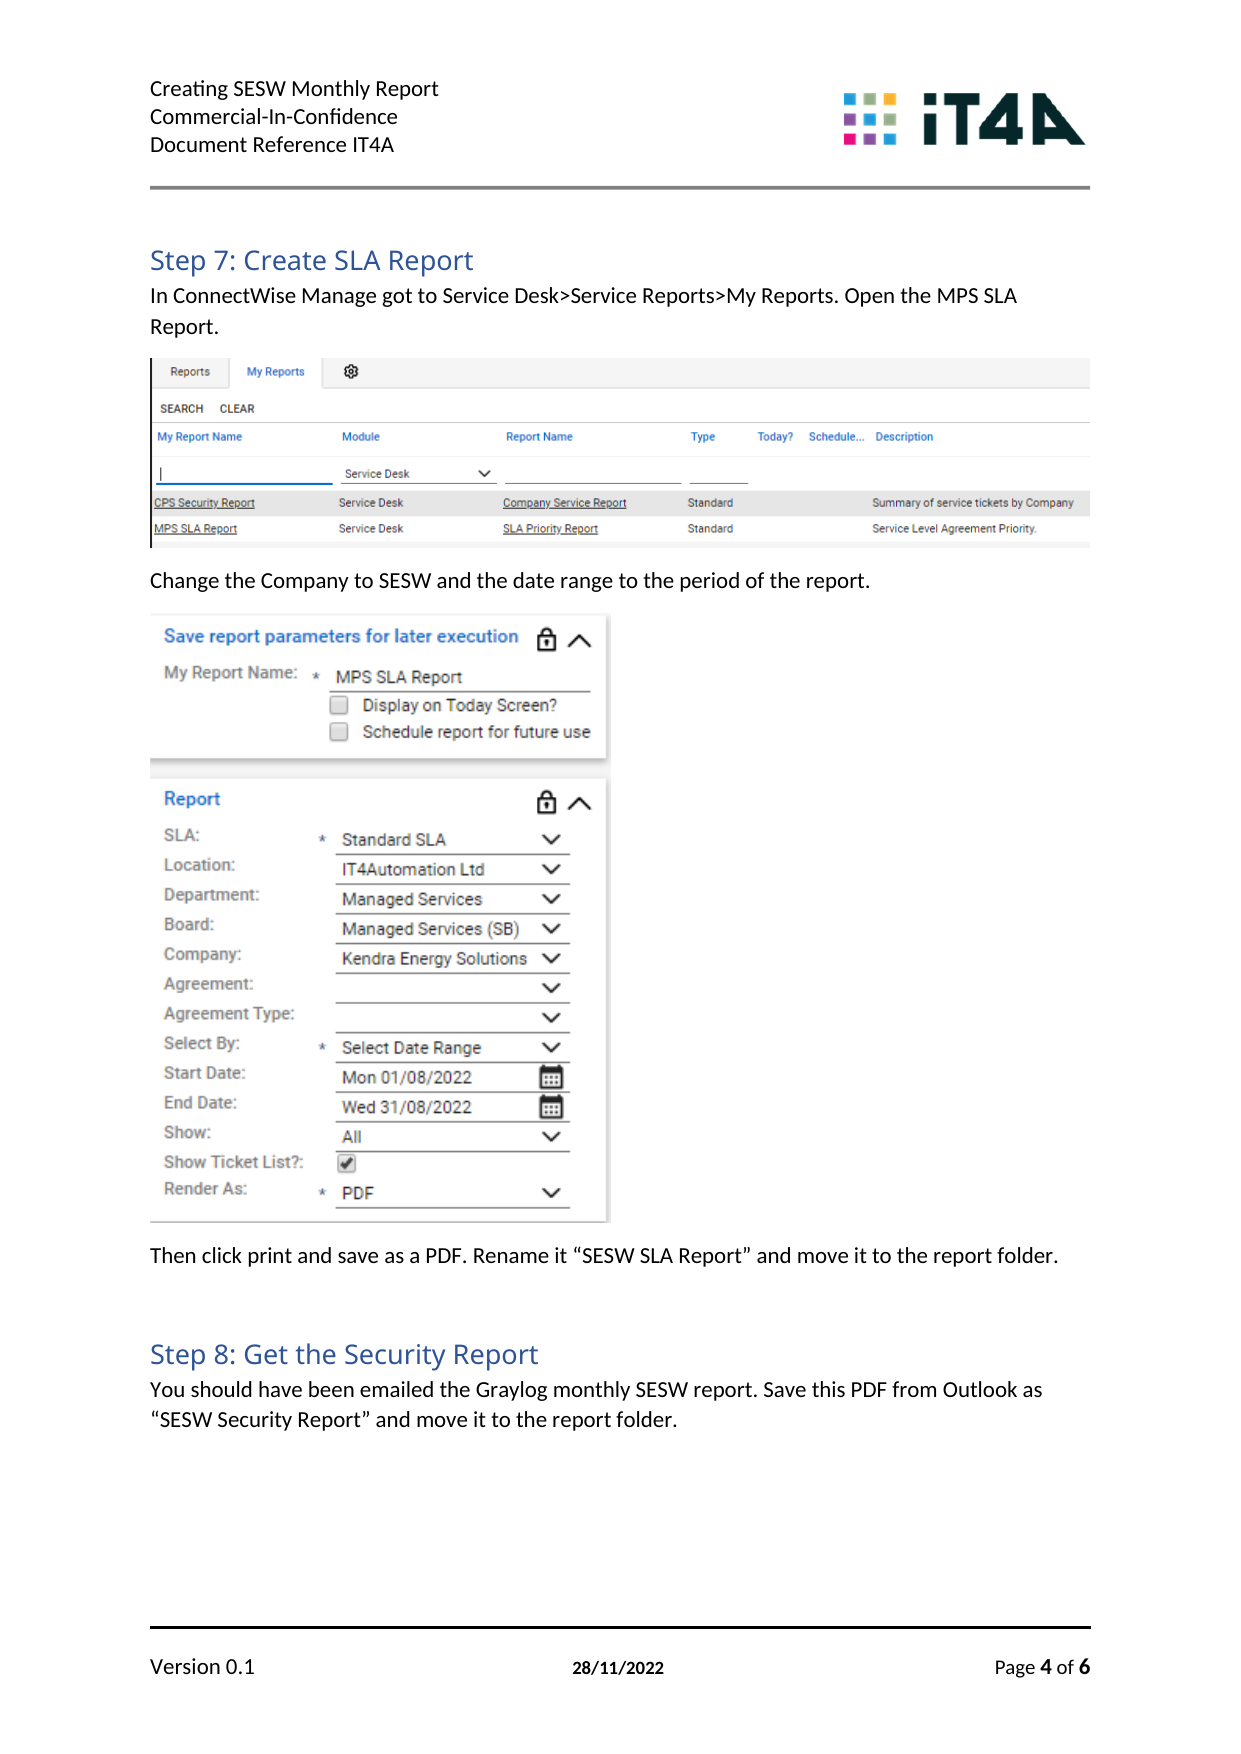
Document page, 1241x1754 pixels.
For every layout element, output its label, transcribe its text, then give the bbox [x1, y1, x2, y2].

subtitle Step 7: Create SLA Report [150, 242, 1090, 279]
text You should have been emailed the Graylog monthly SESW report. Save this PDF from Outlook as “SESW Security Report” and move it to the report folder. [150, 1375, 1090, 1433]
picture [150, 613, 611, 1223]
text In ConnectWise Manage got to Service Desk>Service Reports>My Reports. Open the MPS SLA Report. [150, 282, 1090, 340]
text Change the Company to SESW and the date range to the period of the report. [150, 566, 1090, 594]
subtitle Step 8: Get the Security Report [150, 1335, 1090, 1372]
picture [150, 358, 1091, 548]
text Then click print and save as a PDF. Rename it “SESW SLA Report” and move it to the report folder. [150, 1241, 1090, 1269]
picture [843, 93, 1086, 145]
